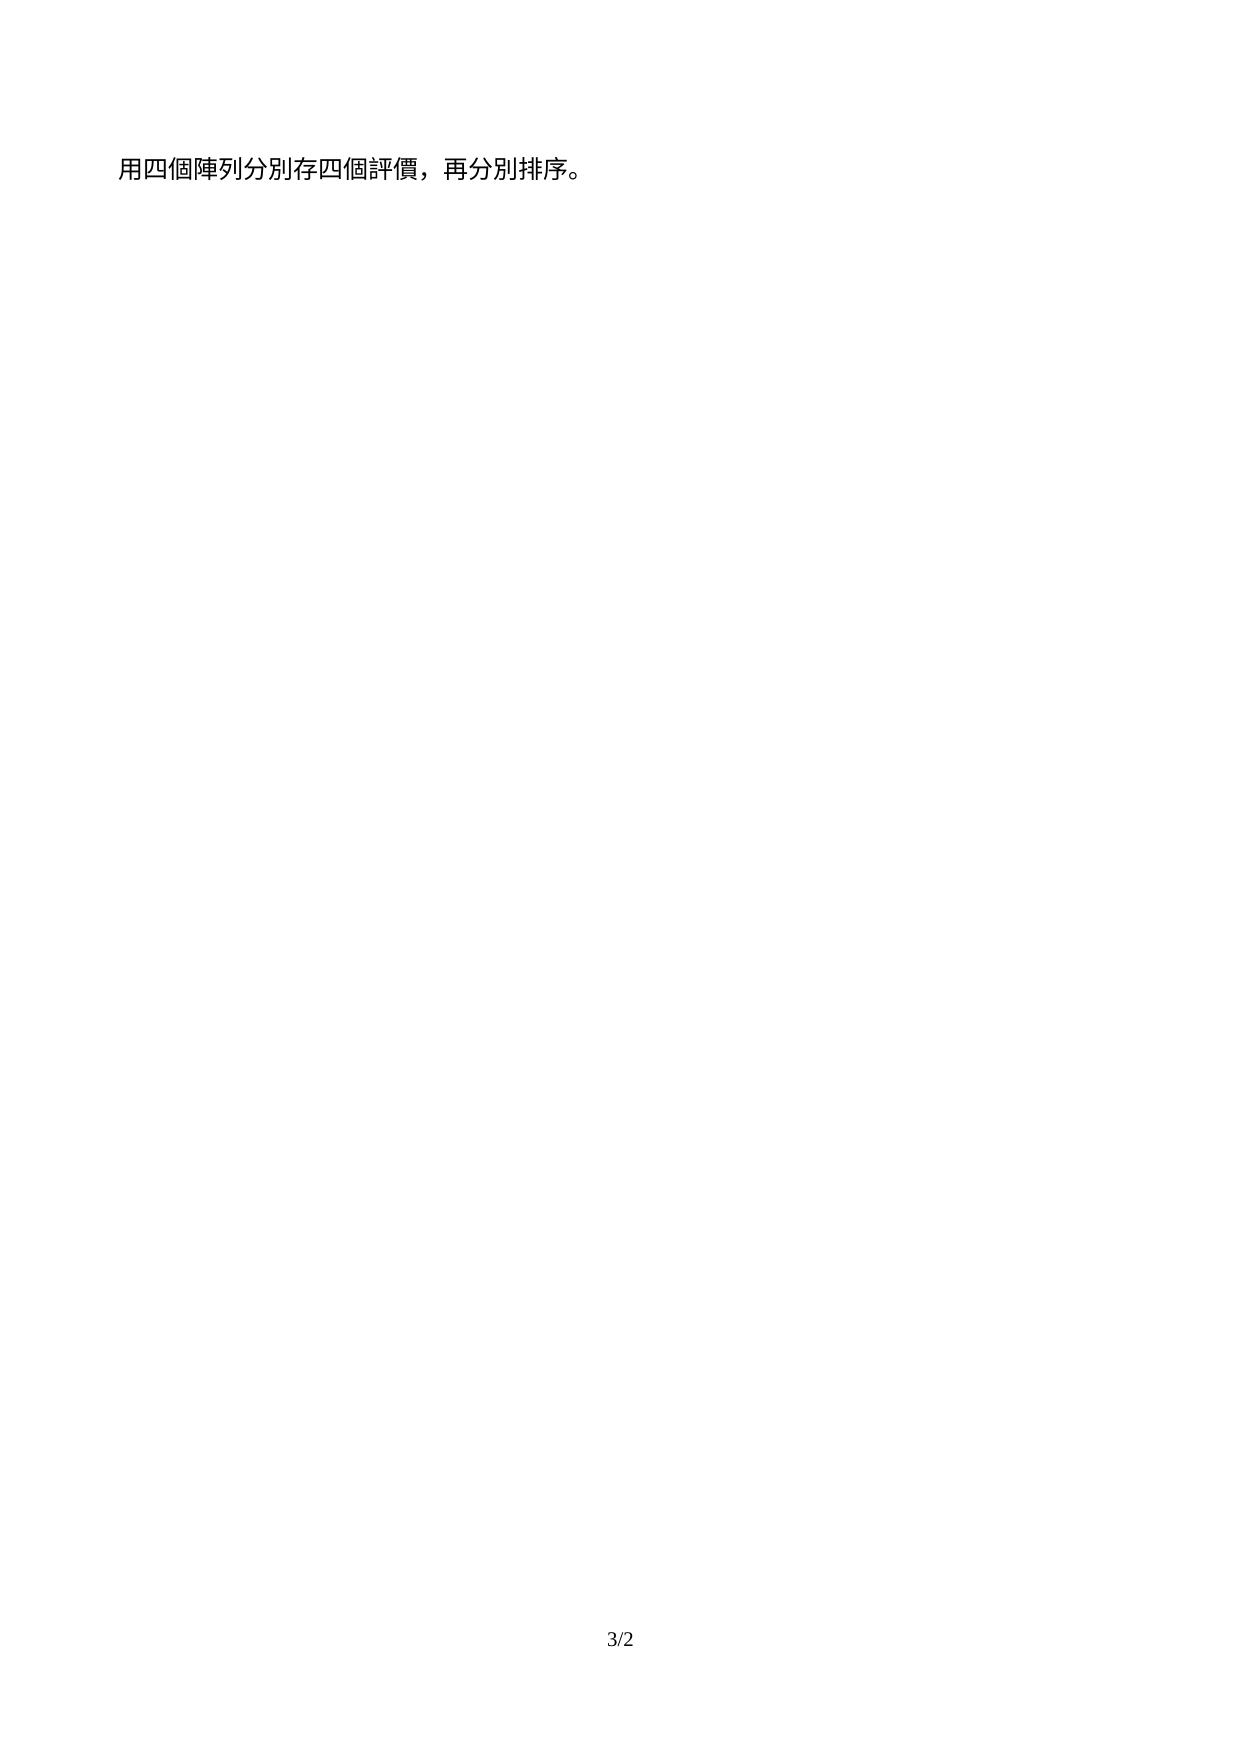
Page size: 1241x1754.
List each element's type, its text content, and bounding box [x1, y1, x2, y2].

text 用四個陣列分別存四個評價，再分別排序。 [118, 150, 1122, 186]
